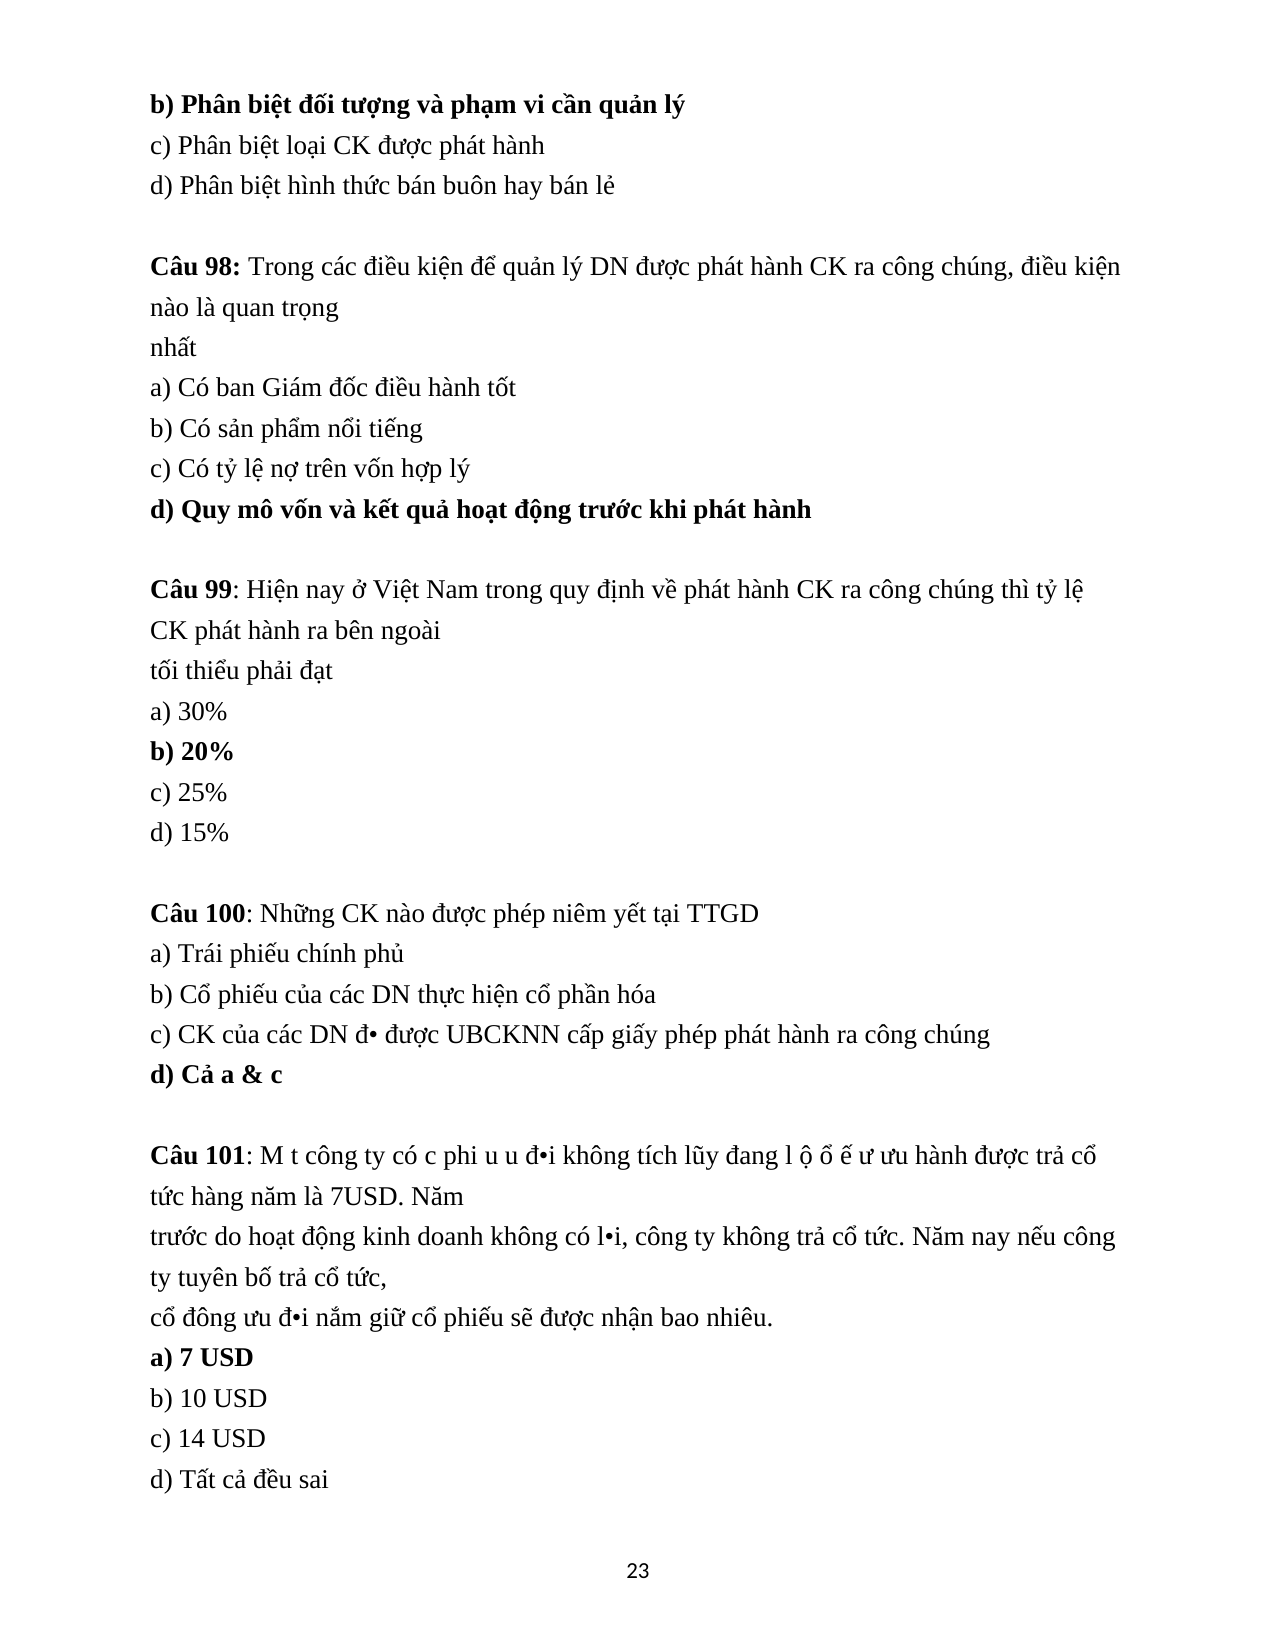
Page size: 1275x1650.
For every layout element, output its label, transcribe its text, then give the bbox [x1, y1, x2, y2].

text d) Cả a & c [150, 1059, 1125, 1090]
text d) Phân biệt hình thức bán buôn hay bán lẻ [150, 169, 1125, 201]
text Câu 98: Trong các điều kiện để quản lý DN được phát hành CK ra công chúng, điều kiện nào là quan trọng [150, 250, 1125, 322]
text b) Cổ phiếu của các DN thực hiện cổ phần hóa [150, 978, 1125, 1009]
text d) Tất cả đều sai [150, 1463, 1125, 1494]
text tối thiểu phải đạt [150, 654, 1125, 686]
text d) 15% [150, 816, 1125, 847]
text c) Có tỷ lệ nợ trên vốn hợp lý [150, 452, 1125, 483]
text b) Có sản phẩm nổi tiếng [150, 412, 1125, 443]
text trước do hoạt động kinh doanh không có l•i, công ty không trả cổ tức. Năm nay nếu công ty tuyên bố trả cổ tức, [150, 1220, 1125, 1292]
text a) 7 USD [150, 1342, 1125, 1373]
text c) Phân biệt loại CK được phát hành [150, 129, 1125, 160]
text cổ đông ưu đ•i nắm giữ cổ phiếu sẽ được nhận bao nhiêu. [150, 1301, 1125, 1332]
text a) 30% [150, 695, 1125, 726]
text nhất [150, 331, 1125, 362]
text a) Trái phiếu chính phủ [150, 937, 1125, 968]
text b) 10 USD [150, 1382, 1125, 1413]
text Câu 100: Những CK nào được phép niêm yết tại TTGD [150, 897, 1125, 928]
text Câu 101: M t công ty có c phi u u đ•i không tích lũy đang l ộ ổ ế ư ưu hành được trả cổ tức hàng năm là 7USD. Năm [150, 1139, 1125, 1211]
text b) Phân biệt đối tượng và phạm vi cần quản lý [150, 89, 1125, 120]
text d) Quy mô vốn và kết quả hoạt động trước khi phát hành [150, 493, 1125, 524]
text a) Có ban Giám đốc điều hành tốt [150, 372, 1125, 403]
text Câu 99: Hiện nay ở Việt Nam trong quy định về phát hành CK ra công chúng thì tỷ lệ CK phát hành ra bên ngoài [150, 574, 1125, 645]
text c) 14 USD [150, 1422, 1125, 1453]
text b) 20% [150, 735, 1125, 766]
text c) 25% [150, 776, 1125, 807]
text c) CK của các DN đ• được UBCKNN cấp giấy phép phát hành ra công chúng [150, 1018, 1125, 1049]
